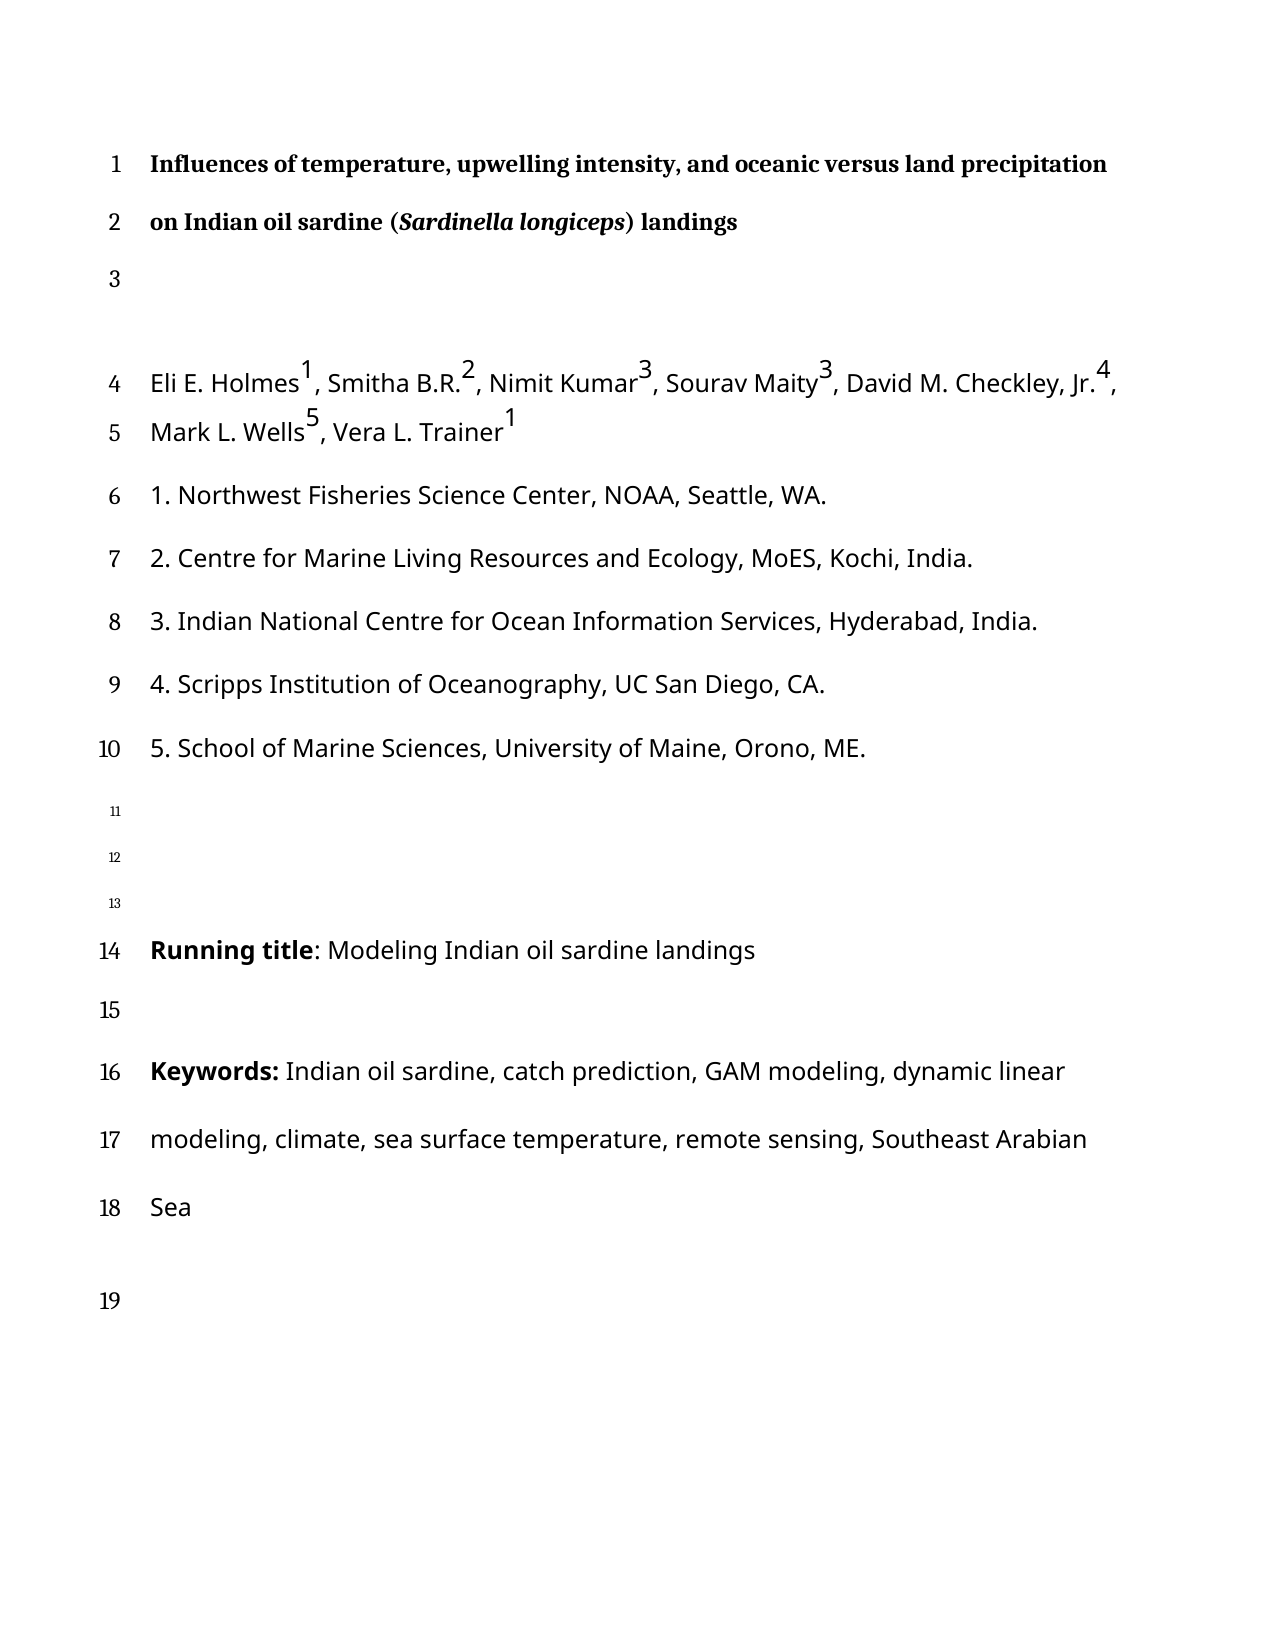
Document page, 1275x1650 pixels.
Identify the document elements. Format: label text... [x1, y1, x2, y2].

text Keywords: Indian oil sardine, catch prediction, GAM modeling, dynamic linear modeling, climate, sea surface temperature, remote sensing, Southeast Arabian Sea [150, 1053, 1125, 1224]
text Eli E. Holmes1, Smitha B.R.2, Nimit Kumar3, Sourav Maity3, David M. Checkley, Jr.4, Mark L. Wells5, Vera L. Trainer1 [150, 352, 1125, 448]
text 1. Northwest Fisheries Science Center, NOAA, Seattle, WA. [150, 477, 1125, 512]
text 5. School of Marine Sciences, University of Maine, Orono, ME. [150, 730, 1125, 764]
text Running title: Modeling Indian oil sardine landings [150, 932, 1125, 966]
text 2. Centre for Marine Living Resources and Ecology, MoES, Kochi, India. [150, 541, 1125, 575]
title Influences of temperature, upwelling intensity, and oceanic versus land precipitation on Indian oil sardine (Sardinella longiceps) landings [150, 150, 1125, 236]
text 4. Scripps Institution of Oceanography, UC San Diego, CA. [150, 667, 1125, 701]
text 3. Indian National Centre for Ocean Information Services, Hyderabad, India. [150, 604, 1125, 638]
